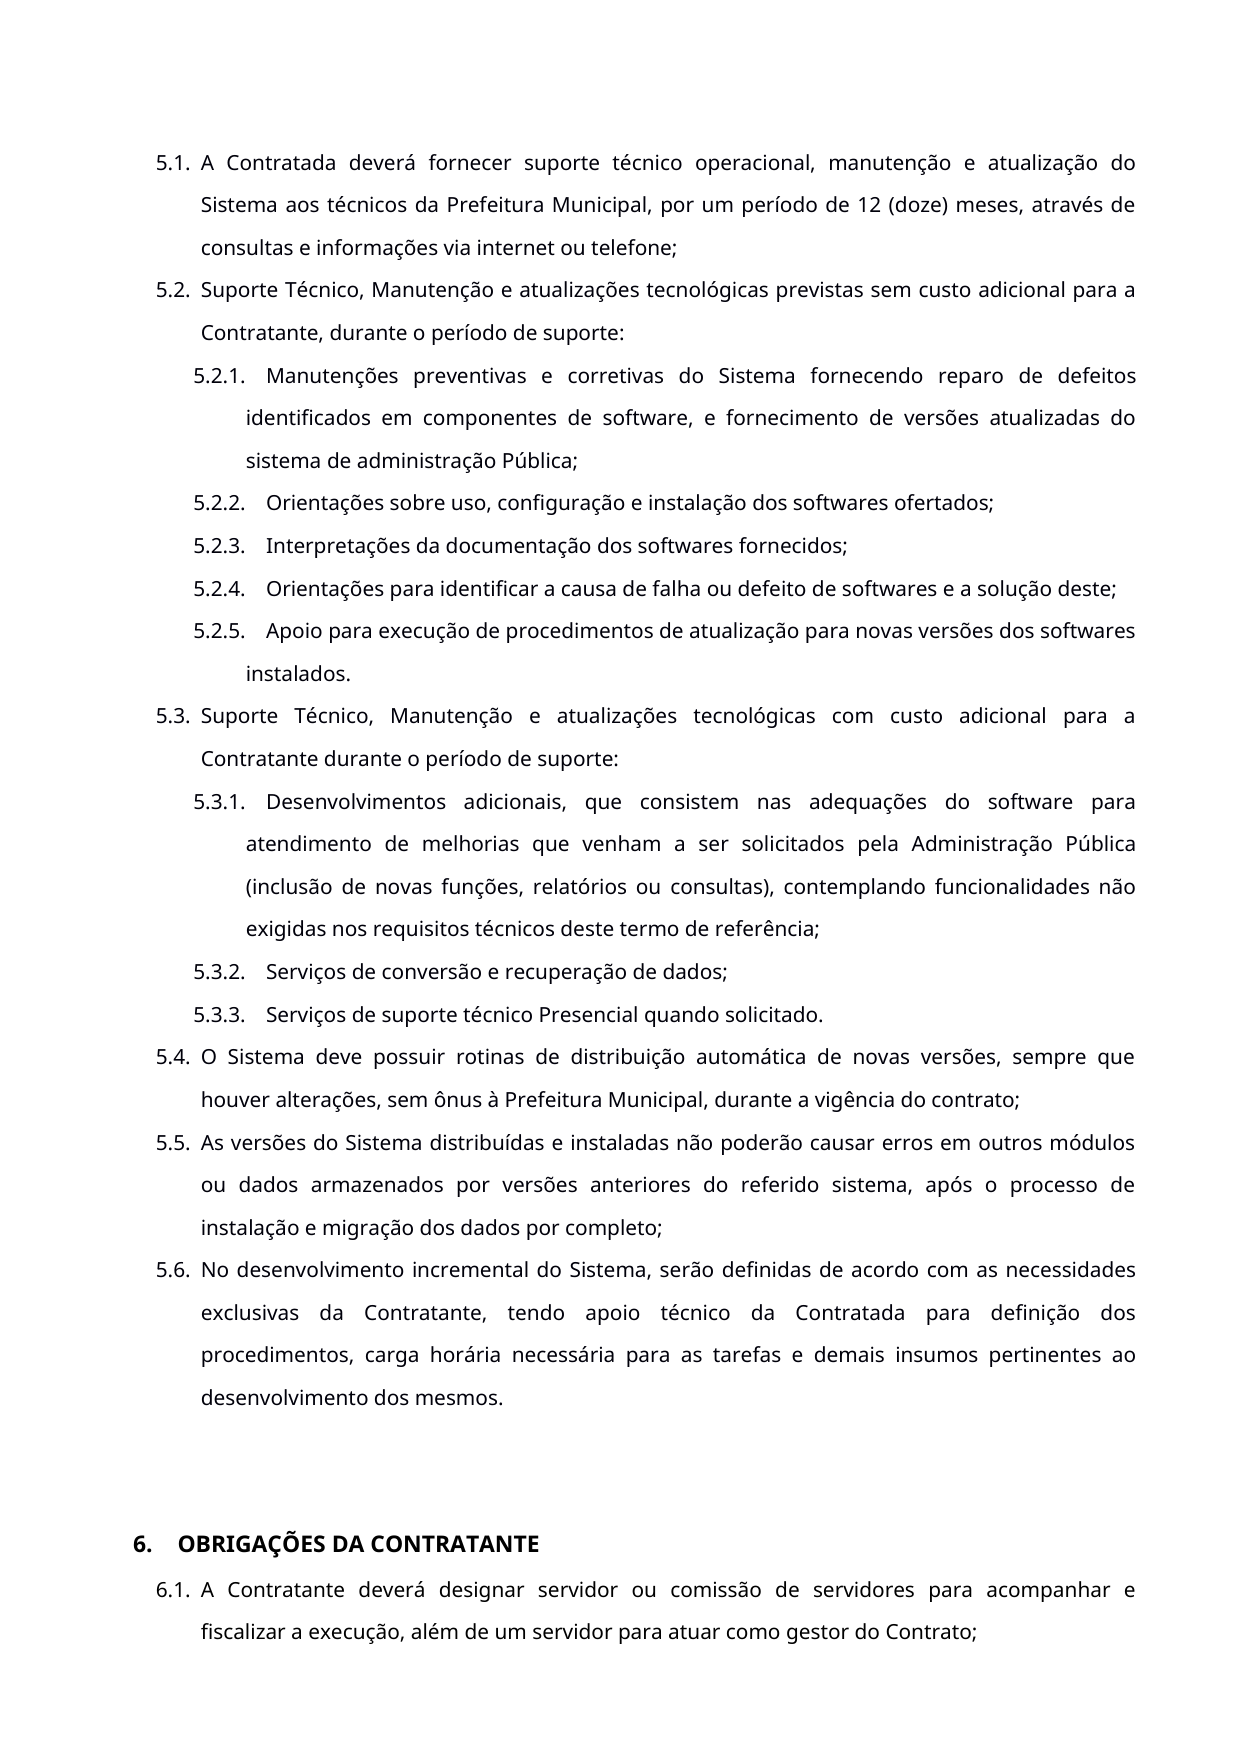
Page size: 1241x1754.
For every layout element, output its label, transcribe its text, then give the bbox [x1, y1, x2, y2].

list Orientações para identificar a causa de falha ou defeito de softwares e a solução deste; [193, 574, 1137, 602]
list No desenvolvimento incremental do Sistema, serão definidas de acordo com as necessidades exclusivas da Contratante, tendo apoio técnico da Contratada para definição dos procedimentos, carga horária necessária para as tarefas e demais insumos pertinentes ao desenvolvimento dos mesmos. [156, 1255, 1137, 1412]
list Suporte Técnico, Manutenção e atualizações tecnológicas com custo adicional para a Contratante durante o período de suporte: [156, 702, 1137, 773]
list OBRIGAÇÕES DA CONTRATANTE [133, 1528, 1137, 1559]
list A Contratante deverá designar servidor ou comissão de servidores para acompanhar e fiscalizar a execução, além de um servidor para atuar como gestor do Contrato; [156, 1575, 1137, 1646]
list Interpretações da documentação dos softwares fornecidos; [193, 531, 1137, 559]
list Manutenções preventivas e corretivas do Sistema fornecendo reparo de defeitos identificados em componentes de software, e fornecimento de versões atualizadas do sistema de administração Pública; [193, 361, 1137, 474]
list A Contratada deverá fornecer suporte técnico operacional, manutenção e atualização do Sistema aos técnicos da Prefeitura Municipal, por um período de 12 (doze) meses, através de consultas e informações via internet ou telefone; [156, 148, 1137, 261]
list Apoio para execução de procedimentos de atualização para novas versões dos softwares instalados. [193, 616, 1137, 687]
list Orientações sobre uso, configuração e instalação dos softwares ofertados; [193, 488, 1137, 517]
list Serviços de suporte técnico Presencial quando solicitado. [193, 1000, 1137, 1028]
list Serviços de conversão e recuperação de dados; [193, 957, 1137, 986]
list O Sistema deve possuir rotinas de distribuição automática de novas versões, sempre que houver alterações, sem ônus à Prefeitura Municipal, durante a vigência do contrato; [156, 1042, 1137, 1113]
list Desenvolvimentos adicionais, que consistem nas adequações do software para atendimento de melhorias que venham a ser solicitados pela Administração Pública (inclusão de novas funções, relatórios ou consultas), contemplando funcionalidades não exigidas nos requisitos técnicos deste termo de referência; [193, 787, 1137, 943]
list Suporte Técnico, Manutenção e atualizações tecnológicas previstas sem custo adicional para a Contratante, durante o período de suporte: [156, 276, 1137, 347]
list As versões do Sistema distribuídas e instaladas não poderão causar erros em outros módulos ou dados armazenados por versões anteriores do referido sistema, após o processo de instalação e migração dos dados por completo; [156, 1128, 1137, 1241]
